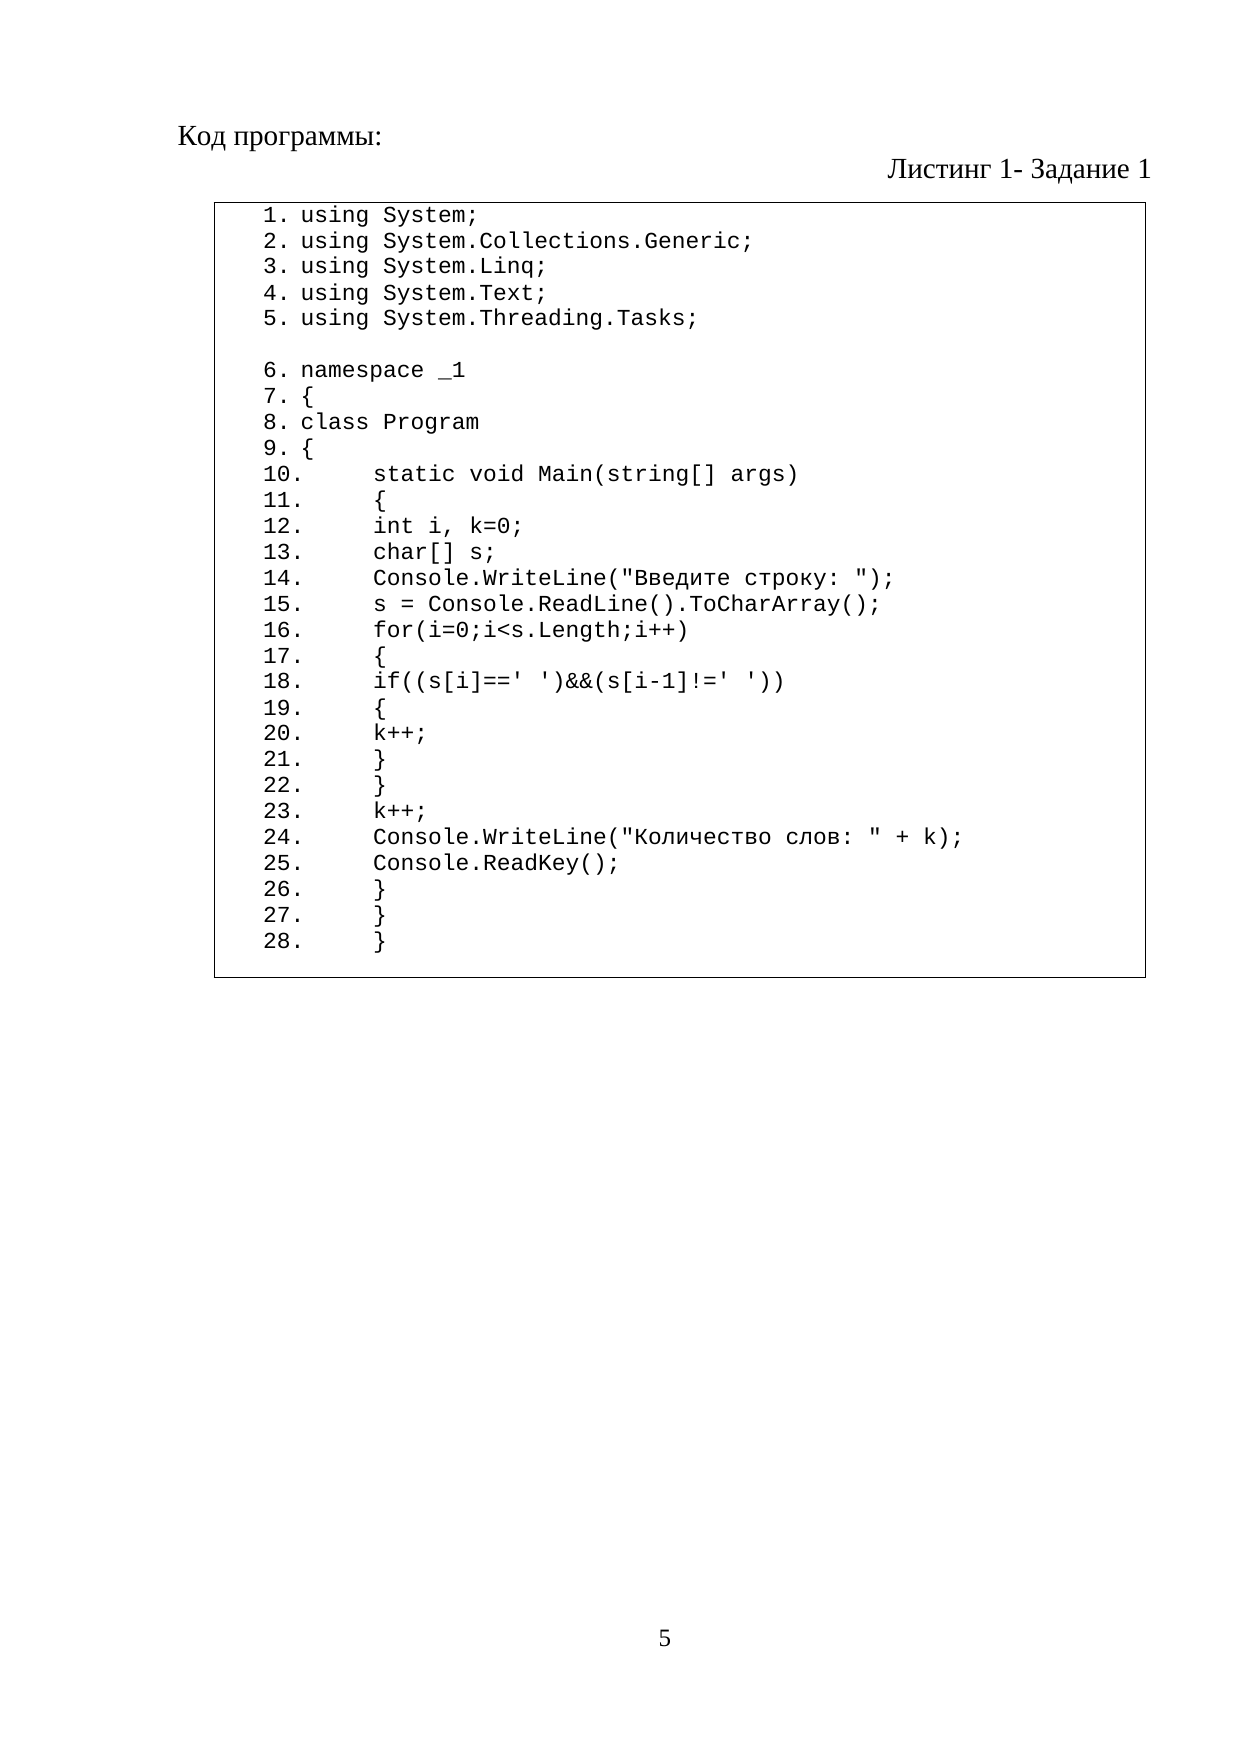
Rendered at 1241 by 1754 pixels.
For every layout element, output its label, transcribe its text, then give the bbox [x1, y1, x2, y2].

table_header using System; using System.Collections.Generic; using System.Linq; using System.Text; using System.Threading.Tasks; namespace _1 { class Program { static void Main(string[] args) { int i, k=0; char[] s; Console.WriteLine("Введите строку: "); s = Console.ReadLine().ToCharArray(); for(i=0;i<s.Length;i++) { if((s[i]==' ')&&(s[i-1]!=' ')) { k++; } } k++; Console.WriteLine("Количество слов: " + k); Console.ReadKey(); } } } [215, 203, 1145, 977]
subtitle Код программы: [177, 118, 1152, 152]
text Листинг 1- Задание 1 [177, 152, 1152, 185]
